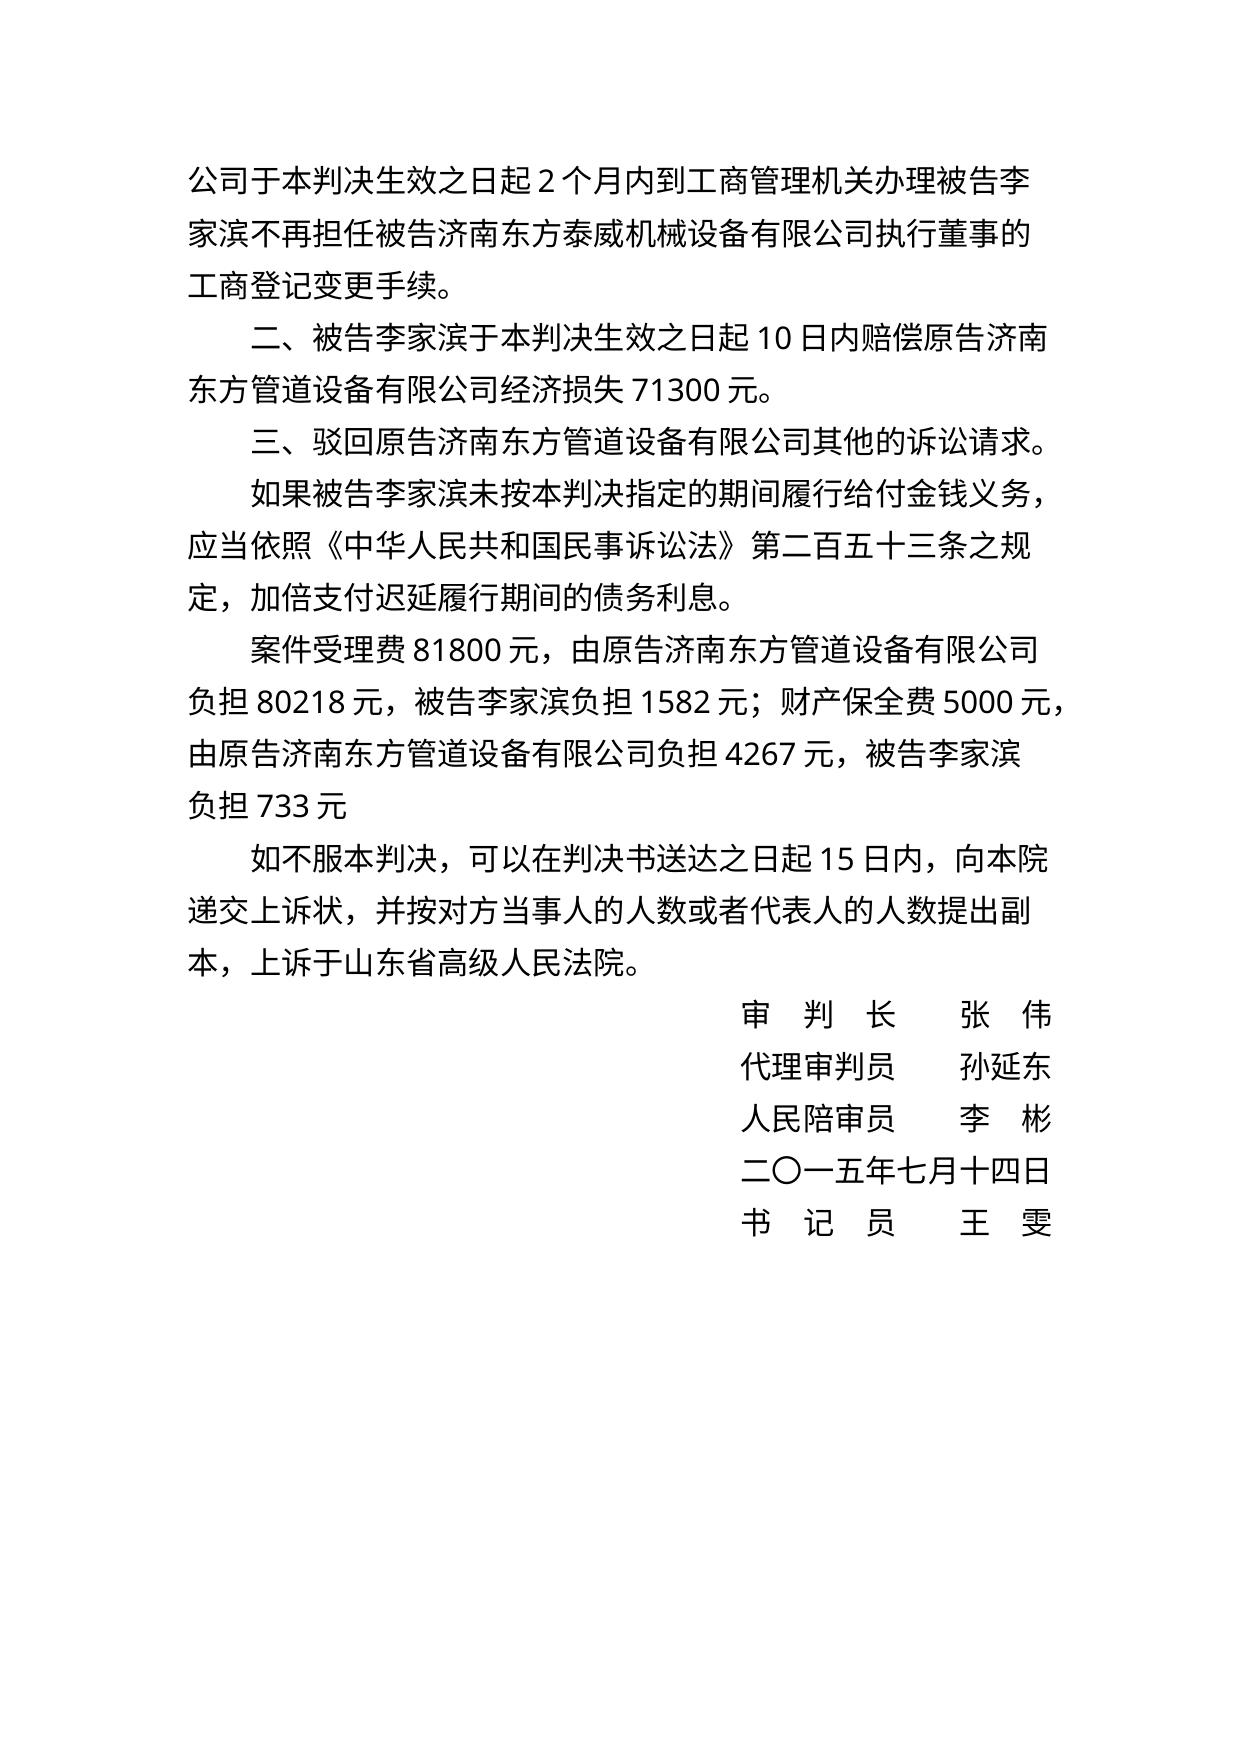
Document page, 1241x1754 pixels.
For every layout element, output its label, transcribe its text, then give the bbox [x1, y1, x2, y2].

text 如不服本判决，可以在判决书送达之日起15日内，向本院递交上诉状，并按对方当事人的人数或者代表人的人数提出副本，上诉于山东省高级人民法院。 [187, 827, 1053, 983]
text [187, 150, 1053, 306]
text 二、被告李家滨于本判决生效之日起10日内赔偿原告济南东方管道设备有限公司经济损失71300元。 [187, 306, 1053, 410]
text 如果被告李家滨未按本判决指定的期间履行给付金钱义务，应当依照《中华人民共和国民事诉讼法》第二百五十三条之规定，加倍支付迟延履行期间的债务利息。 [187, 462, 1053, 619]
text 案件受理费81800元，由原告济南东方管道设备有限公司负担80218元，被告李家滨负担1582元；财产保全费5000元，由原告济南东方管道设备有限公司负担4267元，被告李家滨负担733元 [187, 619, 1053, 827]
text 审 判 长 张 伟 [187, 983, 1053, 1035]
text 人民陪审员 李 彬 [187, 1087, 1053, 1139]
text 二〇一五年七月十四日 [187, 1139, 1053, 1192]
text 三、驳回原告济南东方管道设备有限公司其他的诉讼请求。 [187, 410, 1053, 462]
text 书 记 员 王 雯 [187, 1192, 1053, 1244]
text 代理审判员 孙延东 [187, 1035, 1053, 1087]
